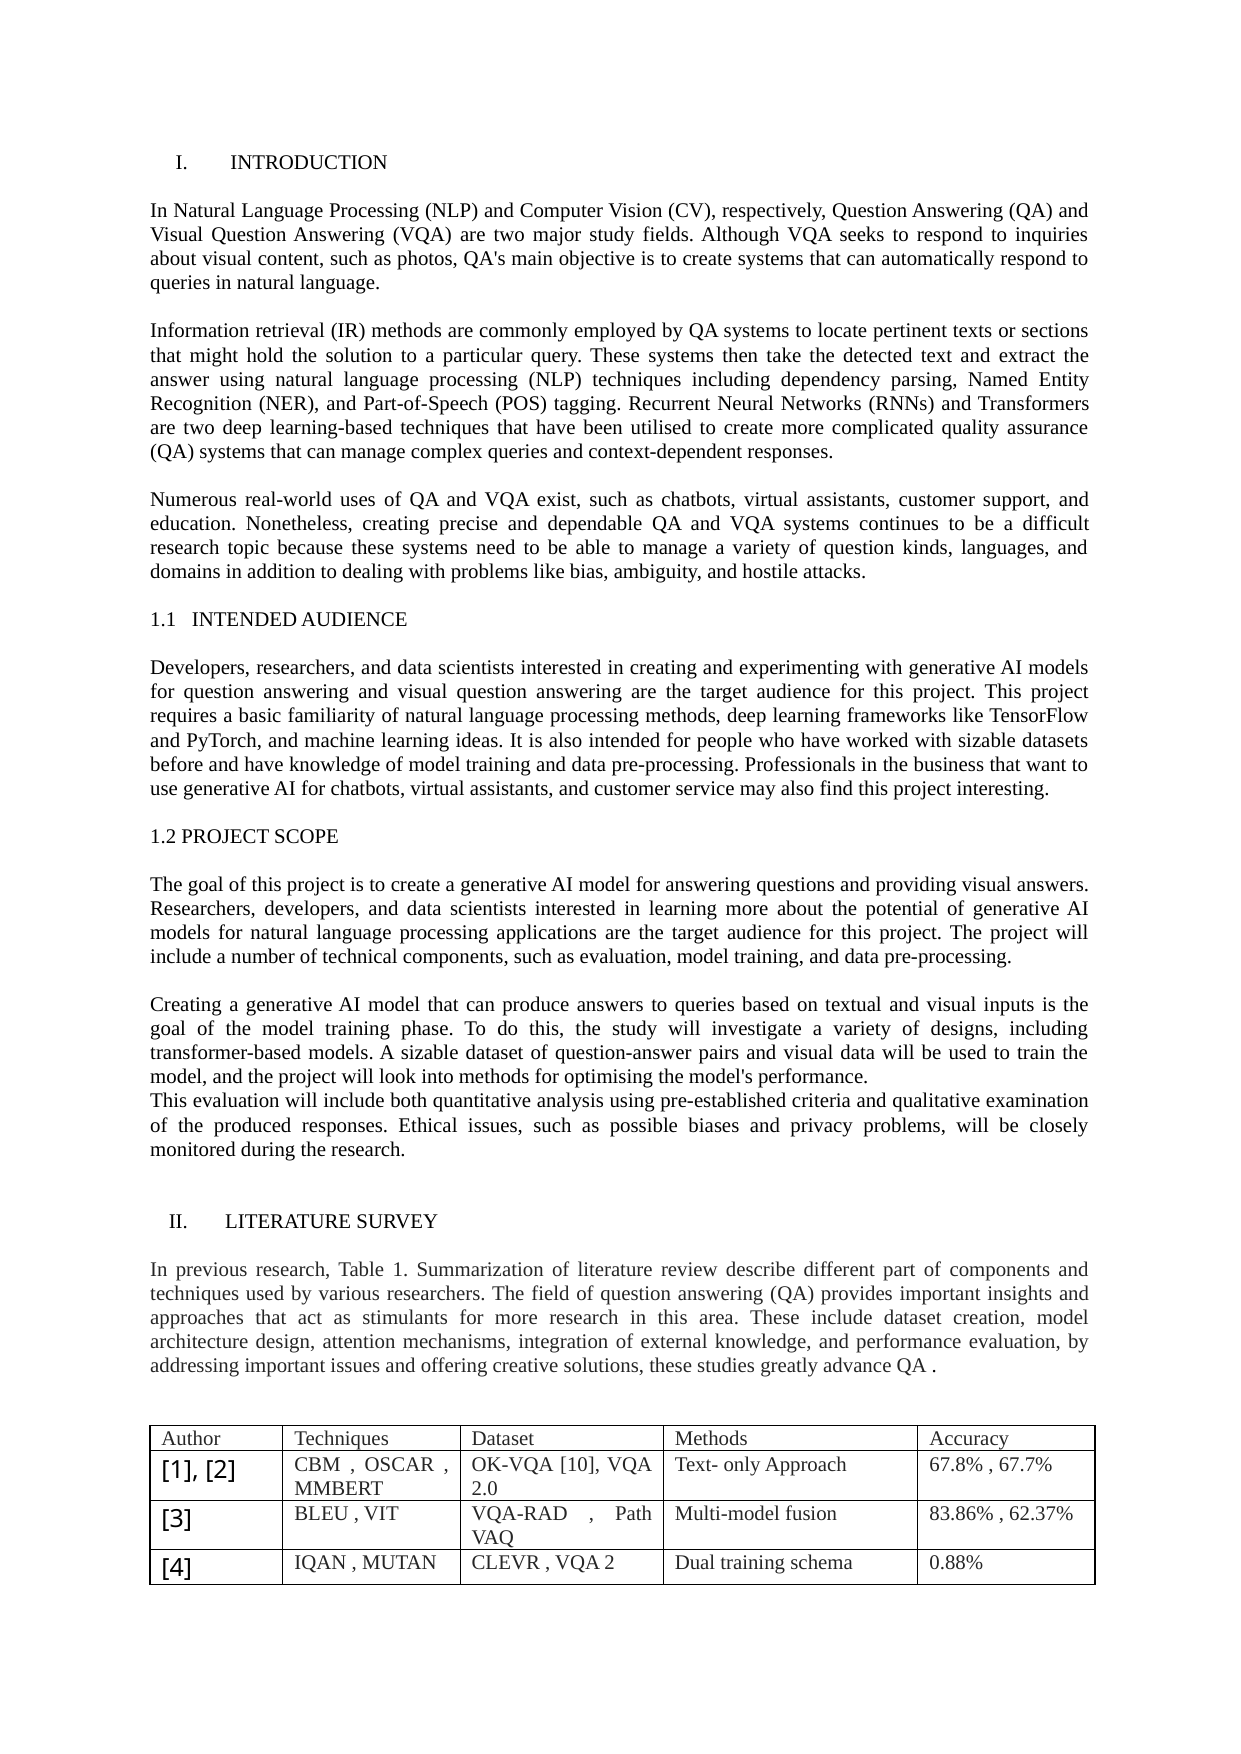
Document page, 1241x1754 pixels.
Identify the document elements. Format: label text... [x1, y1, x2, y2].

text Numerous real-world uses of QA and VQA exist, such as chatbots, virtual assistants, customer support, and education. Nonetheless, creating precise and dependable QA and VQA systems continues to be a difficult research topic because these systems need to be able to manage a variety of question kinds, languages, and domains in addition to dealing with problems like bias, ambiguity, and hostile attacks. [150, 487, 1090, 583]
text Information retrieval (IR) methods are commonly employed by QA systems to locate pertinent texts or sections that might hold the solution to a particular query. These systems then take the detected text and extract the answer using natural language processing (NLP) techniques including dependency parsing, Named Entity Recognition (NER), and Part-of-Speech (POS) tagging. Recurrent Neural Networks (RNNs) and Transformers are two deep learning-based techniques that have been utilised to create more complicated quality assurance (QA) systems that can manage complex queries and context-dependent responses. [150, 318, 1090, 463]
table_cell 83.86% , 62.37% [918, 1501, 1094, 1549]
text 1.2 PROJECT SCOPE [150, 824, 1090, 848]
table_header Methods [664, 1426, 917, 1450]
text Developers, researchers, and data scientists interested in creating and experimenting with generative AI models for question answering and visual question answering are the target audience for this project. This project requires a basic familiarity of natural language processing methods, deep learning frameworks like TensorFlow and PyTorch, and machine learning ideas. It is also intended for people who have worked with sizable datasets before and have knowledge of model training and data pre-processing. Professionals in the business that want to use generative AI for chatbots, virtual assistants, and customer service may also find this project interesting. [150, 655, 1090, 800]
table_cell BLEU , VIT [283, 1501, 460, 1549]
table_cell VQA-RAD , Path VAQ [461, 1501, 663, 1549]
table_cell 0.88% [918, 1550, 1094, 1584]
list LITERATURE SURVEY [187, 1209, 1090, 1233]
table_cell Dual training schema [664, 1550, 917, 1584]
text This evaluation will include both quantitative analysis using pre-established criteria and qualitative examination of the produced responses. Ethical issues, such as possible biases and privacy problems, will be closely monitored during the research. [150, 1088, 1090, 1161]
table_cell OK-VQA [10], VQA 2.0 [461, 1451, 663, 1499]
table_header Accuracy [918, 1426, 1094, 1450]
text In Natural Language Processing (NLP) and Computer Vision (CV), respectively, Question Answering (QA) and Visual Question Answering (VQA) are two major study fields. Although VQA seeks to respond to inquiries about visual content, such as photos, QA's main objective is to create systems that can automatically respond to queries in natural language. [150, 198, 1090, 294]
text The goal of this project is to create a generative AI model for answering questions and providing visual answers. Researchers, developers, and data scientists interested in learning more about the potential of generative AI models for natural language processing applications are the target audience for this project. The project will include a number of technical components, such as evaluation, model training, and data pre-processing. [150, 872, 1090, 968]
table_cell Multi-model fusion [664, 1501, 917, 1549]
text In previous research, Table 1. Summarization of literature review describe different part of components and techniques used by various researchers. The field of question answering (QA) provides important insights and approaches that act as stimulants for more research in this area. These include dataset creation, model architecture design, attention mechanisms, integration of external knowledge, and performance evaluation, by addressing important issues and offering creative solutions, these studies greatly advance QA . [150, 1257, 1090, 1377]
table_cell IQAN , MUTAN [283, 1550, 460, 1584]
table_cell CBM , OSCAR , MMBERT [283, 1451, 460, 1499]
table_cell CLEVR , VQA 2 [461, 1550, 663, 1584]
table_header Techniques [283, 1426, 460, 1450]
text Creating a generative AI model that can produce answers to queries based on textual and visual inputs is the goal of the model training phase. To do this, the study will investigate a variety of designs, including transformer-based models. A sizable dataset of question-answer pairs and visual data will be used to train the model, and the project will look into methods for optimising the model's performance. [150, 992, 1090, 1088]
table_header Dataset [461, 1426, 663, 1450]
text 1.1 INTENDED AUDIENCE [150, 607, 1090, 631]
table_cell Text- only Approach [664, 1451, 917, 1499]
table_header Author [151, 1426, 282, 1450]
table_cell 67.8% , 67.7% [918, 1451, 1094, 1499]
list INTRODUCTION [187, 150, 1090, 174]
